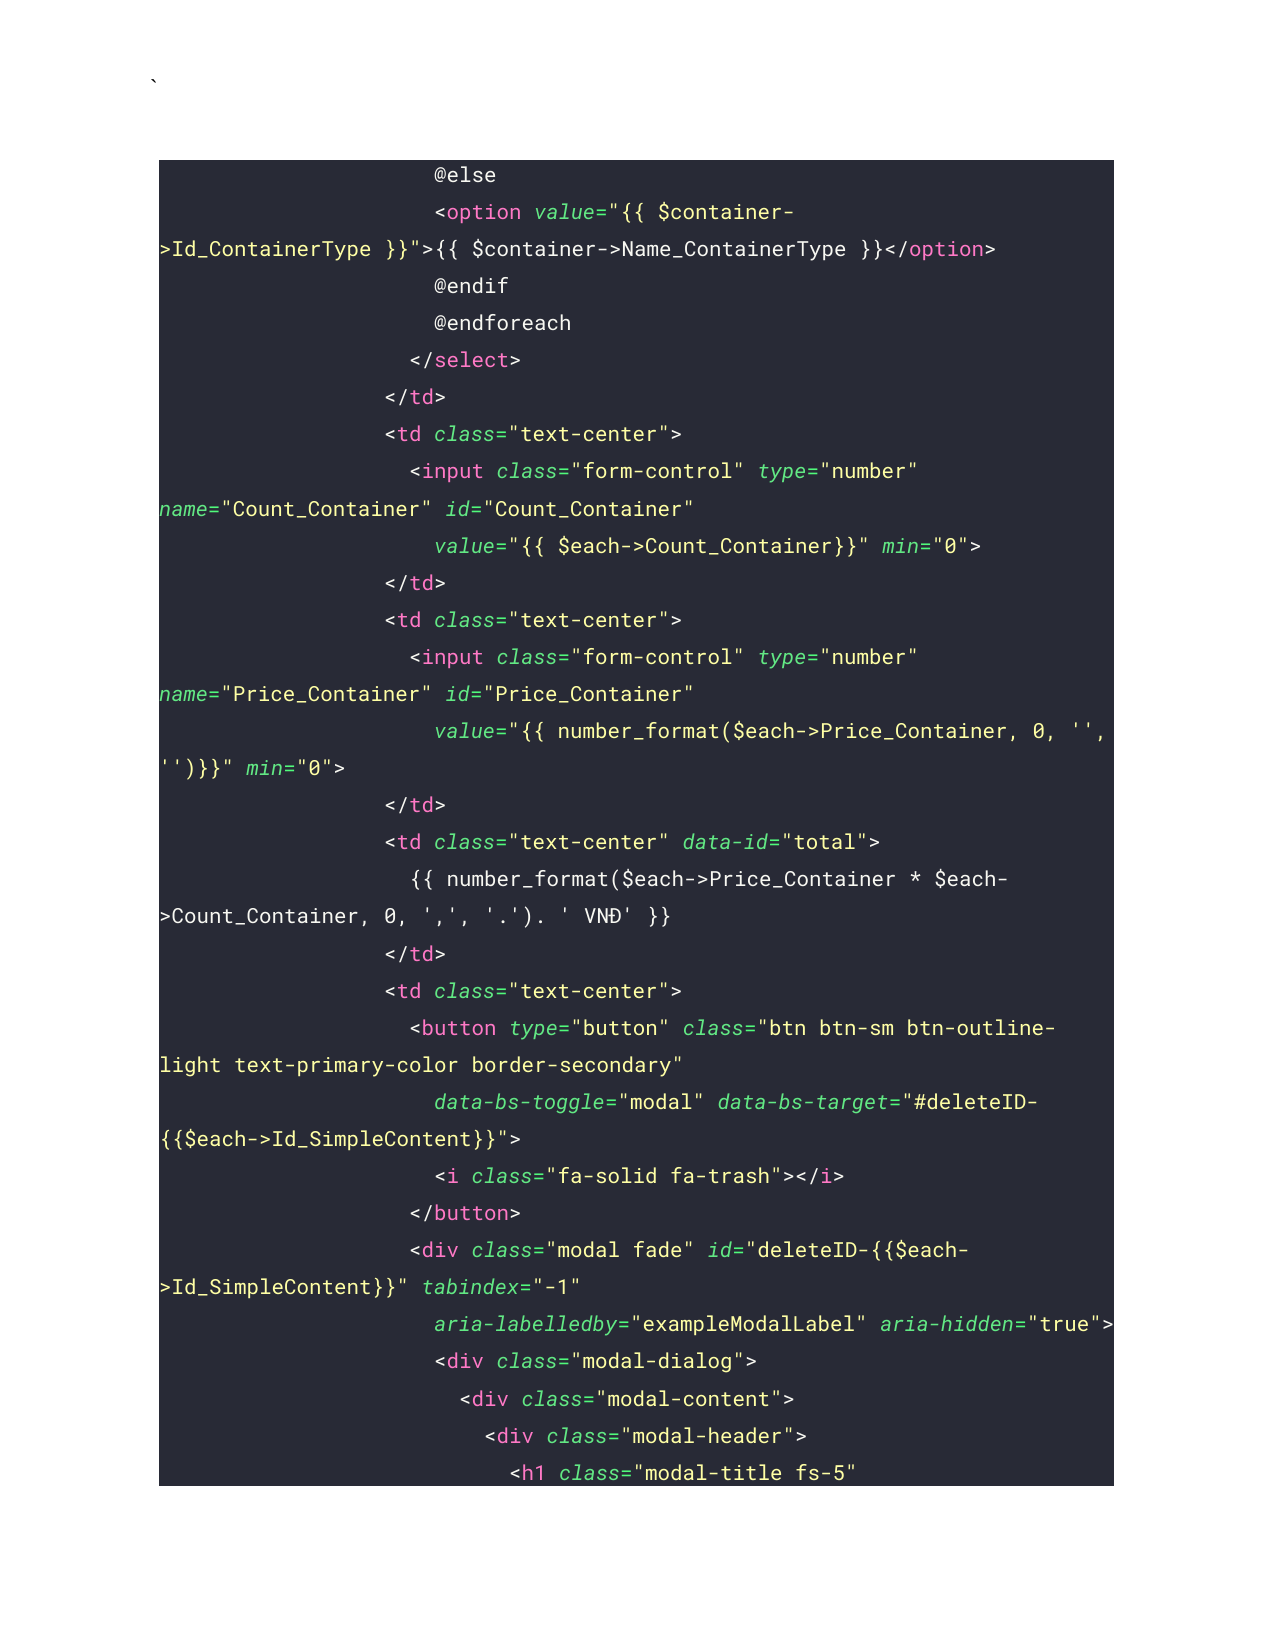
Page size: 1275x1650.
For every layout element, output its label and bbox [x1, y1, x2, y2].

table_header [149, 150, 1125, 1496]
